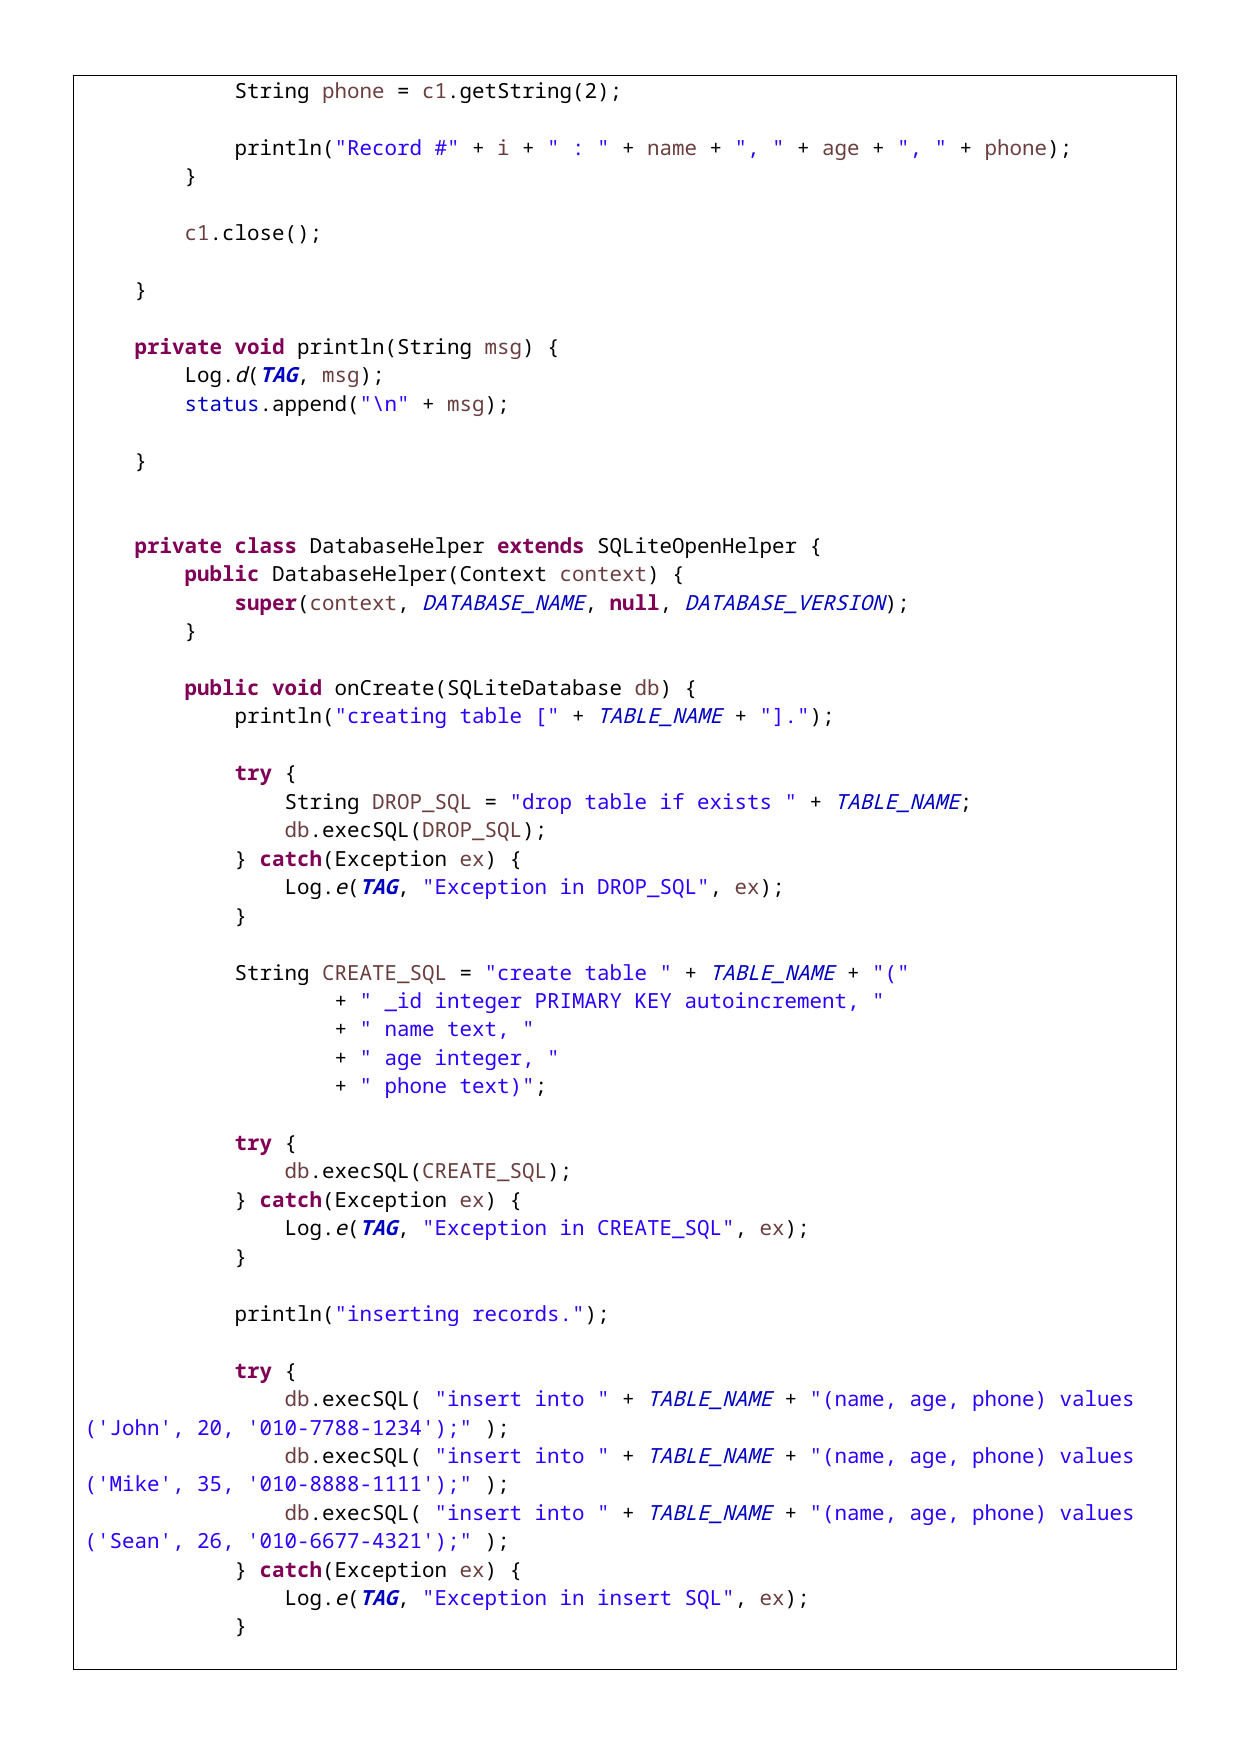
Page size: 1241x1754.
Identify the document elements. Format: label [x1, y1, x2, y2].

table_header [74, 76, 1176, 1668]
